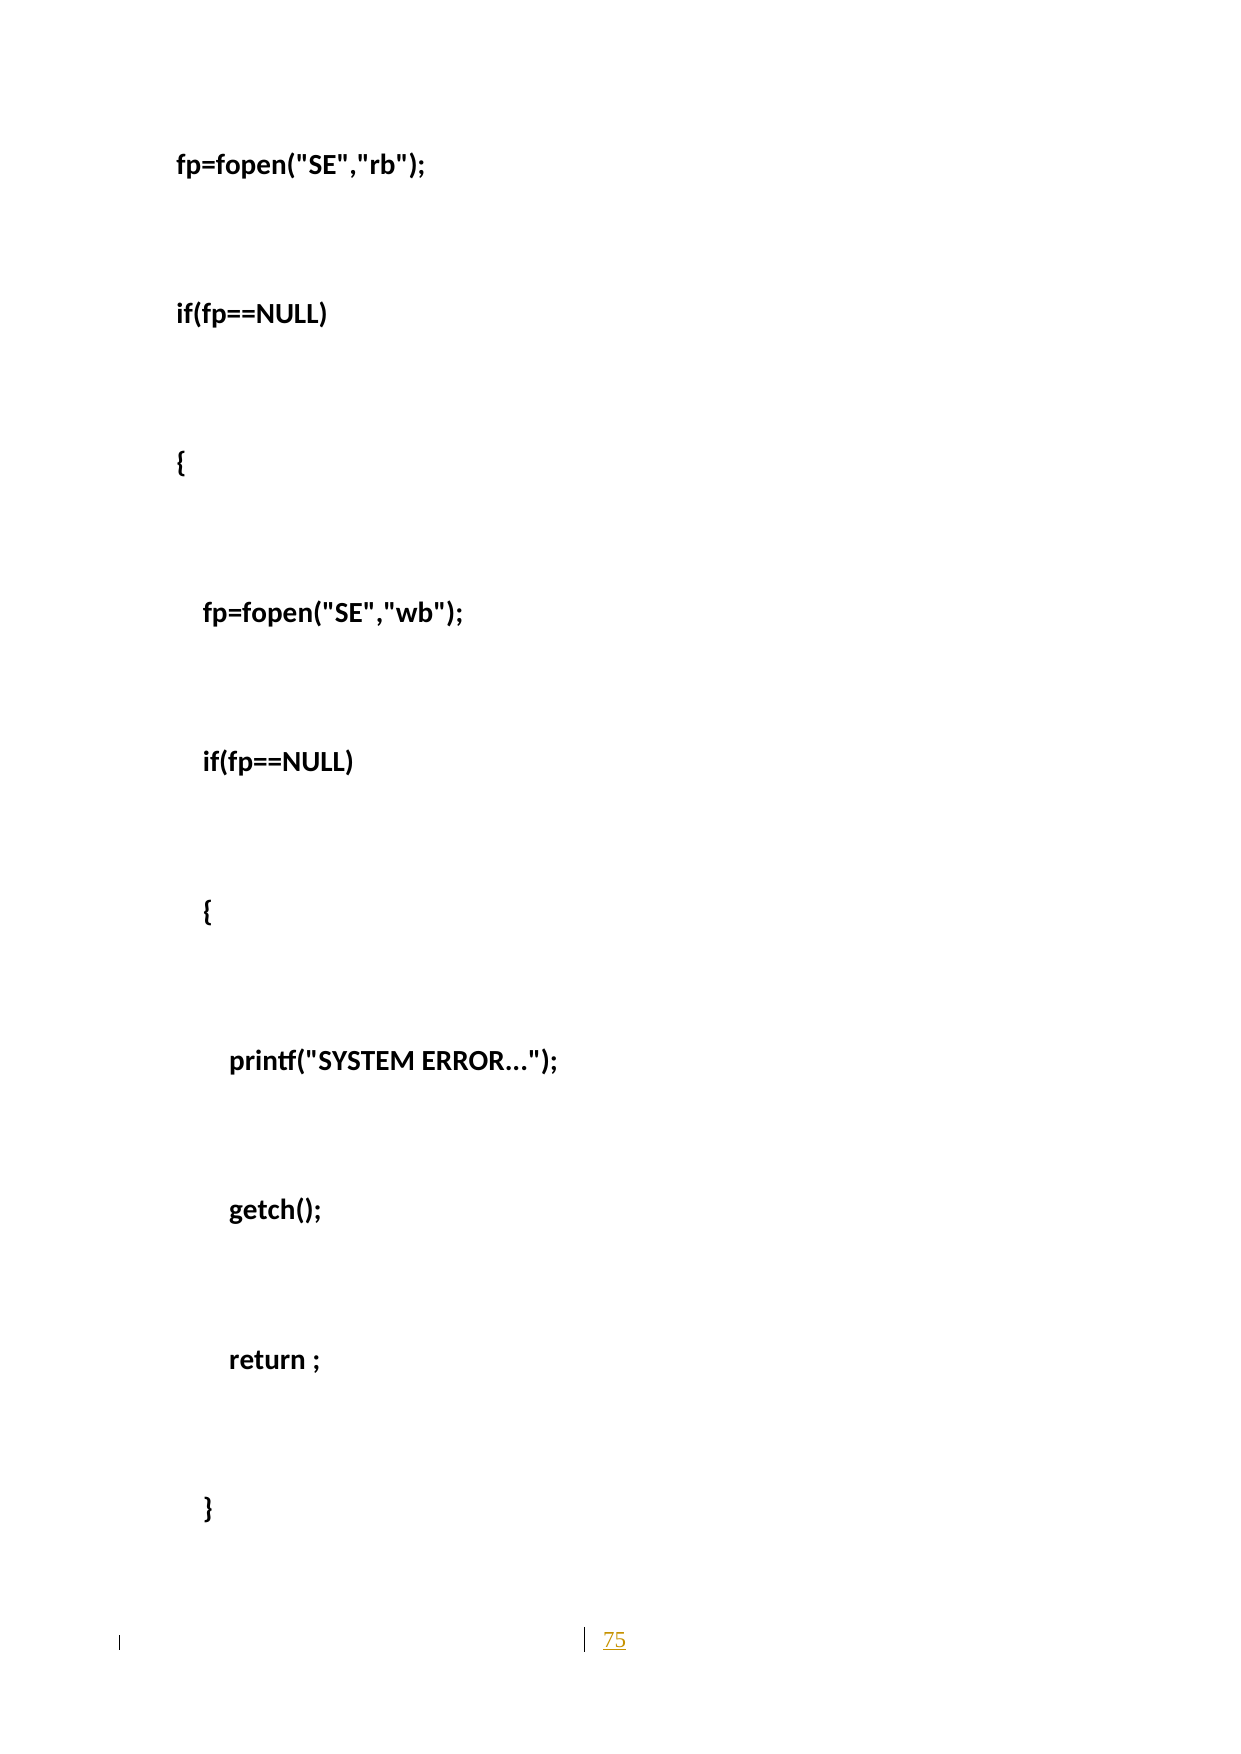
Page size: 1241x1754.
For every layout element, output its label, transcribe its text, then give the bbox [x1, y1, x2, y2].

text { [150, 444, 620, 480]
text if(fp==NULL) [150, 743, 620, 779]
text if(fp==NULL) [150, 295, 620, 331]
text } [150, 1490, 620, 1526]
text printf("SYSTEM ERROR..."); [150, 1042, 620, 1078]
text fp=fopen("SE","rb"); [150, 146, 620, 181]
text fp=fopen("SE","wb"); [150, 594, 620, 629]
text getch(); [150, 1191, 620, 1227]
text return ; [150, 1341, 620, 1376]
text { [150, 893, 620, 928]
